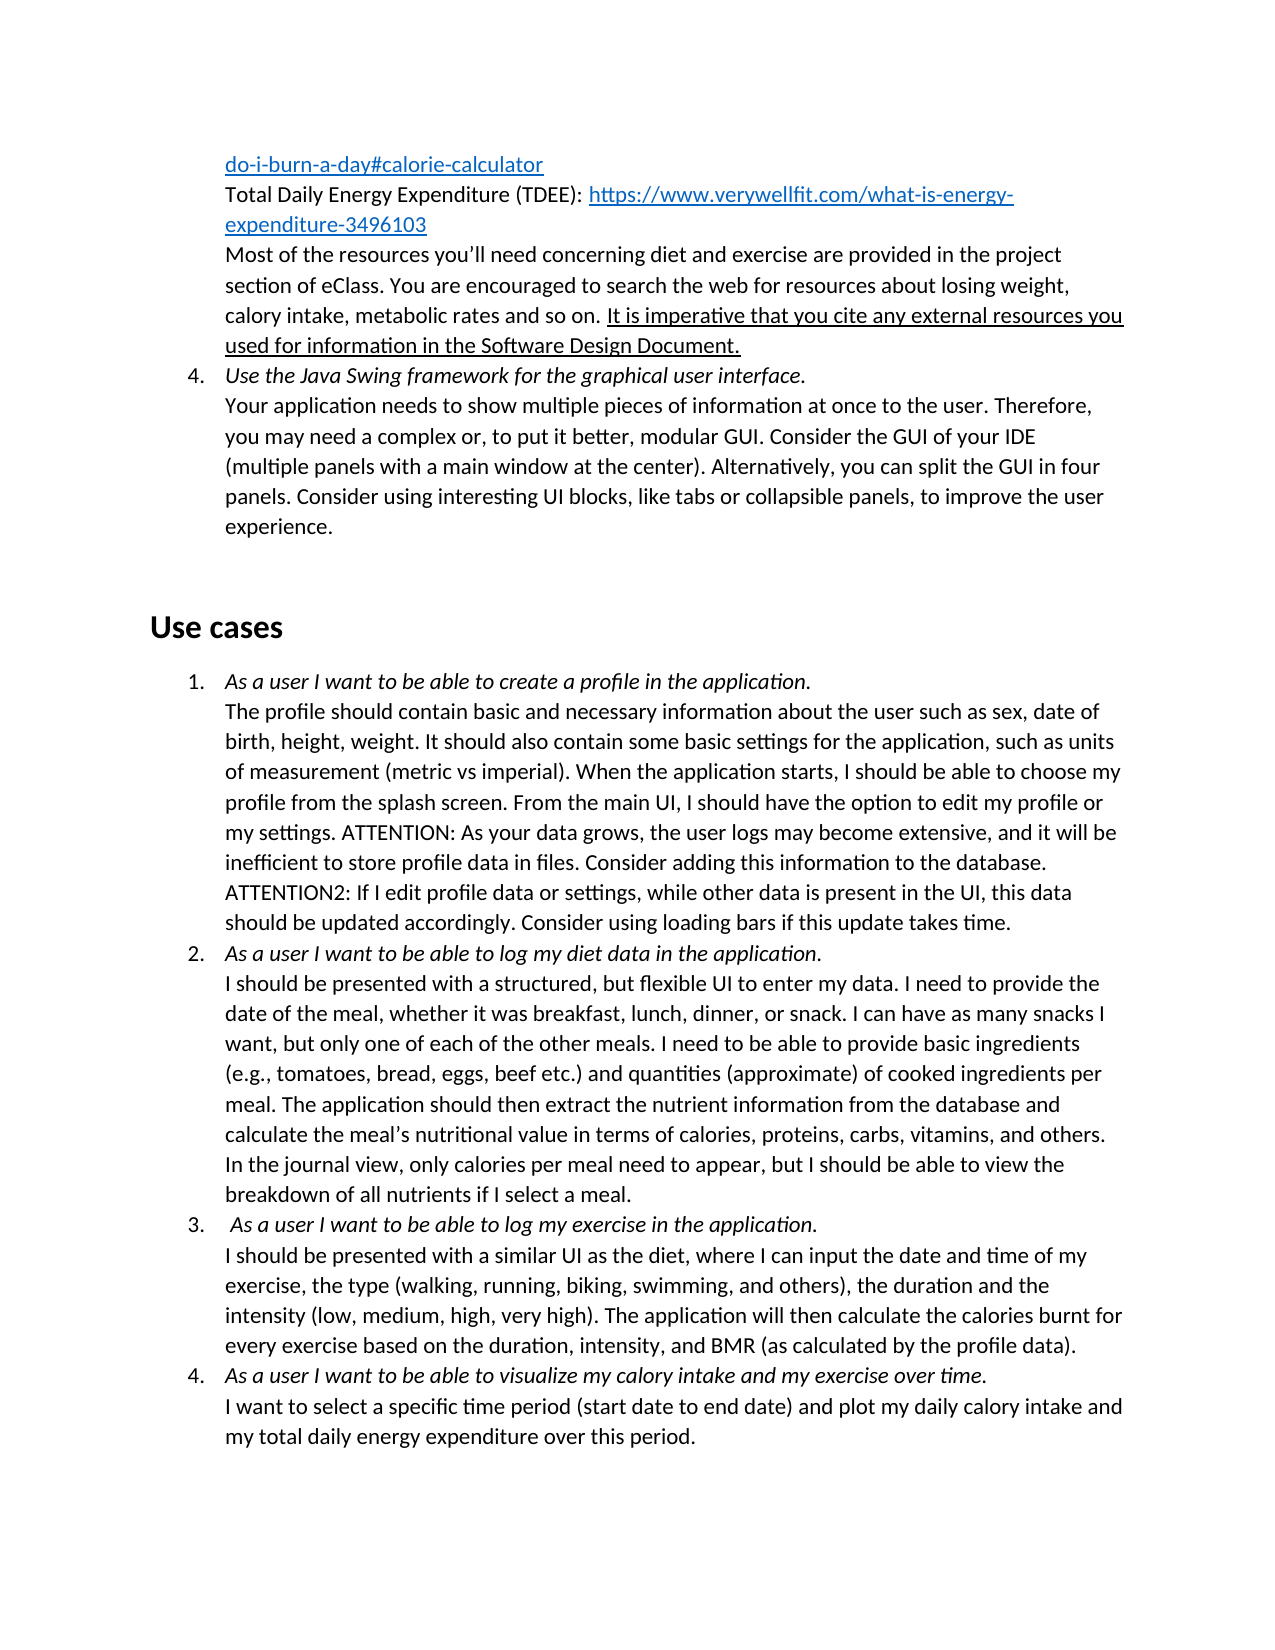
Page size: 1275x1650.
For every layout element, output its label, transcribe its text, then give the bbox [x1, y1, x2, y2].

list As a user I want to be able to create a profile in the application. [187, 667, 1125, 695]
list The profile should contain basic and necessary information about the user such as sex, date of birth, height, weight. It should also contain some basic settings for the application, such as units of measurement (metric vs imperial). When the application starts, I should be able to choose my profile from the splash screen. From the main UI, I should have the option to edit my profile or my settings. ATTENTION: As your data grows, the user logs may become extensive, and it will be inefficient to store profile data in files. Consider adding this information to the database. ATTENTION2: If I edit profile data or settings, while other data is present in the UI, this data should be updated accordingly. Consider using loading bars if this update takes time. [225, 697, 1125, 937]
list As a user I want to be able to log my diet data in the application. I should be presented with a structured, but flexible UI to enter my data. I need to provide the date of the meal, whether it was breakfast, lunch, dinner, or snack. I can have as many snacks I want, but only one of each of the other meals. I need to be able to provide basic ingredients (e.g., tomatoes, bread, eggs, beef etc.) and quantities (approximate) of cooked ingredients per meal. The application should then extract the nutrient information from the database and calculate the meal’s nutritional value in terms of calories, proteins, carbs, vitamins, and others. In the journal view, only calories per meal need to appear, but I should be able to view the breakdown of all nutrients if I select a meal. [187, 939, 1125, 1208]
list As a user I want to be able to log my exercise in the application. I should be presented with a similar UI as the diet, where I can input the date and time of my exercise, the type (walking, running, biking, swimming, and others), the duration and the intensity (low, medium, high, very high). The application will then calculate the calories burnt for every exercise based on the duration, intensity, and BMR (as calculated by the profile data). [187, 1211, 1125, 1359]
list As a user I want to be able to visualize my calory intake and my exercise over time. I want to select a specific time period (start date to end date) and plot my daily calory intake and my total daily energy expenditure over this period. [187, 1362, 1125, 1450]
text Use cases [150, 606, 1125, 647]
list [225, 150, 1125, 359]
list Use the Java Swing framework for the graphical user interface. Your application needs to show multiple pieces of information at once to the user. Therefore, you may need a complex or, to put it better, modular GUI. Consider the GUI of your IDE (multiple panels with a main window at the center). Alternatively, you can split the GUI in four panels. Consider using interesting UI blocks, like tabs or collapsible panels, to improve the user experience. [187, 361, 1125, 541]
